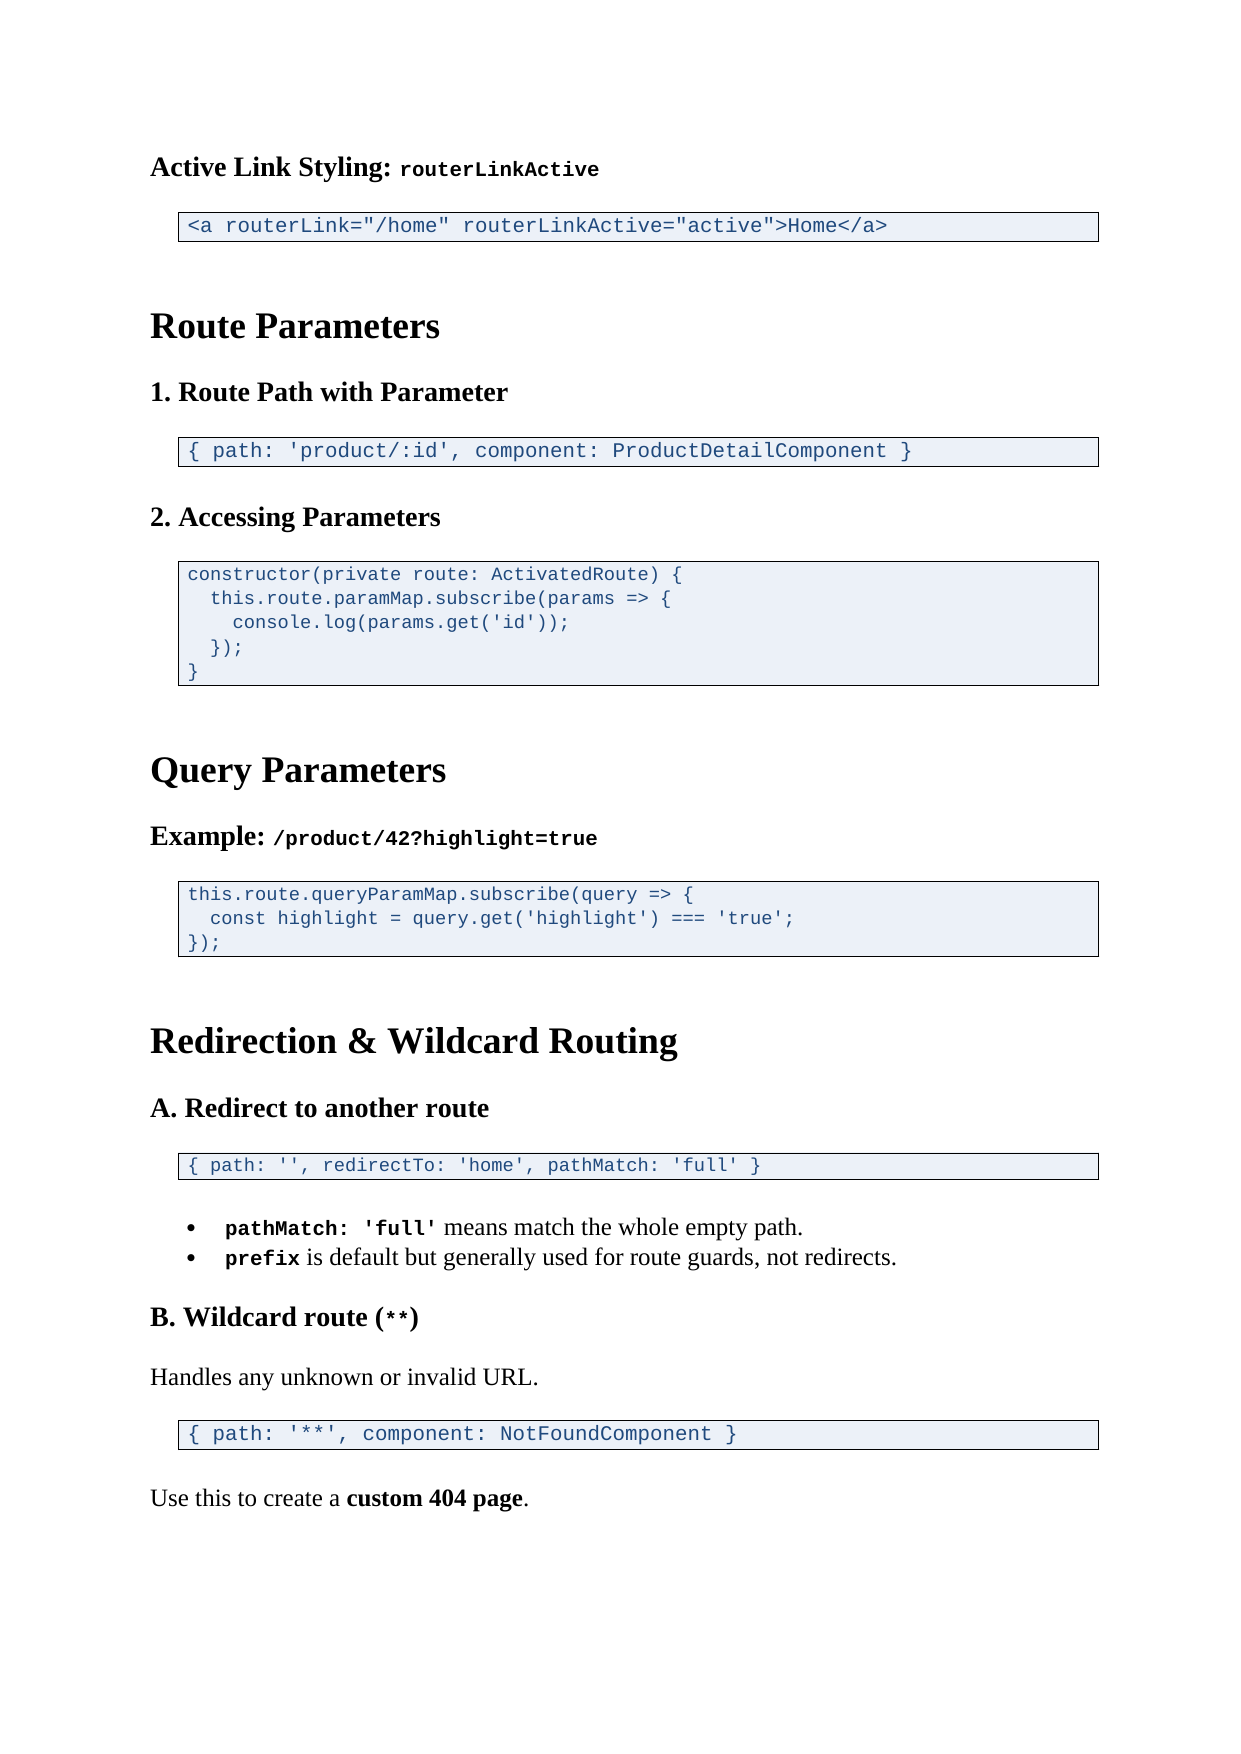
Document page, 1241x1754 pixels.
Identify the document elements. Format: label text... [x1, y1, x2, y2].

text { path: '', redirectTo: 'home', pathMatch: 'full' } [179, 1154, 1098, 1179]
text Query Parameters [150, 747, 1090, 790]
list prefix is default but generally used for route guards, not redirects. [187, 1242, 1090, 1271]
text constructor(private route: ActivatedRoute) { [179, 562, 1098, 586]
text const highlight = query.get('highlight') === 'true'; [179, 906, 1098, 930]
text }); [179, 930, 1098, 956]
text <a routerLink="/home" routerLinkActive="active">Home</a> [179, 213, 1098, 241]
text console.log(params.get('id')); [179, 610, 1098, 634]
text Redirection & Wildcard Routing [150, 1018, 1090, 1062]
text Example: /product/42?highlight=true [150, 819, 1090, 852]
text { path: 'product/:id', component: ProductDetailComponent } [179, 438, 1098, 466]
text { path: '**', component: NotFoundComponent } [179, 1421, 1098, 1449]
text }); [179, 634, 1098, 659]
text Handles any unknown or invalid URL. [150, 1362, 1090, 1391]
list pathMatch: 'full' means match the whole empty path. [187, 1212, 1090, 1242]
text Use this to create a custom 404 page. [150, 1483, 1090, 1512]
text } [179, 659, 1098, 685]
text 2. Accessing Parameters [150, 499, 1090, 532]
text B. Wildcard route (**) [150, 1301, 1090, 1333]
text Active Link Styling: routerLinkActive [150, 150, 1090, 183]
text this.route.queryParamMap.subscribe(query => { [179, 882, 1098, 906]
text this.route.paramMap.subscribe(params => { [179, 586, 1098, 610]
text 1. Route Path with Parameter [150, 375, 1090, 408]
text A. Redirect to another route [150, 1091, 1090, 1123]
text Route Parameters [150, 303, 1090, 346]
